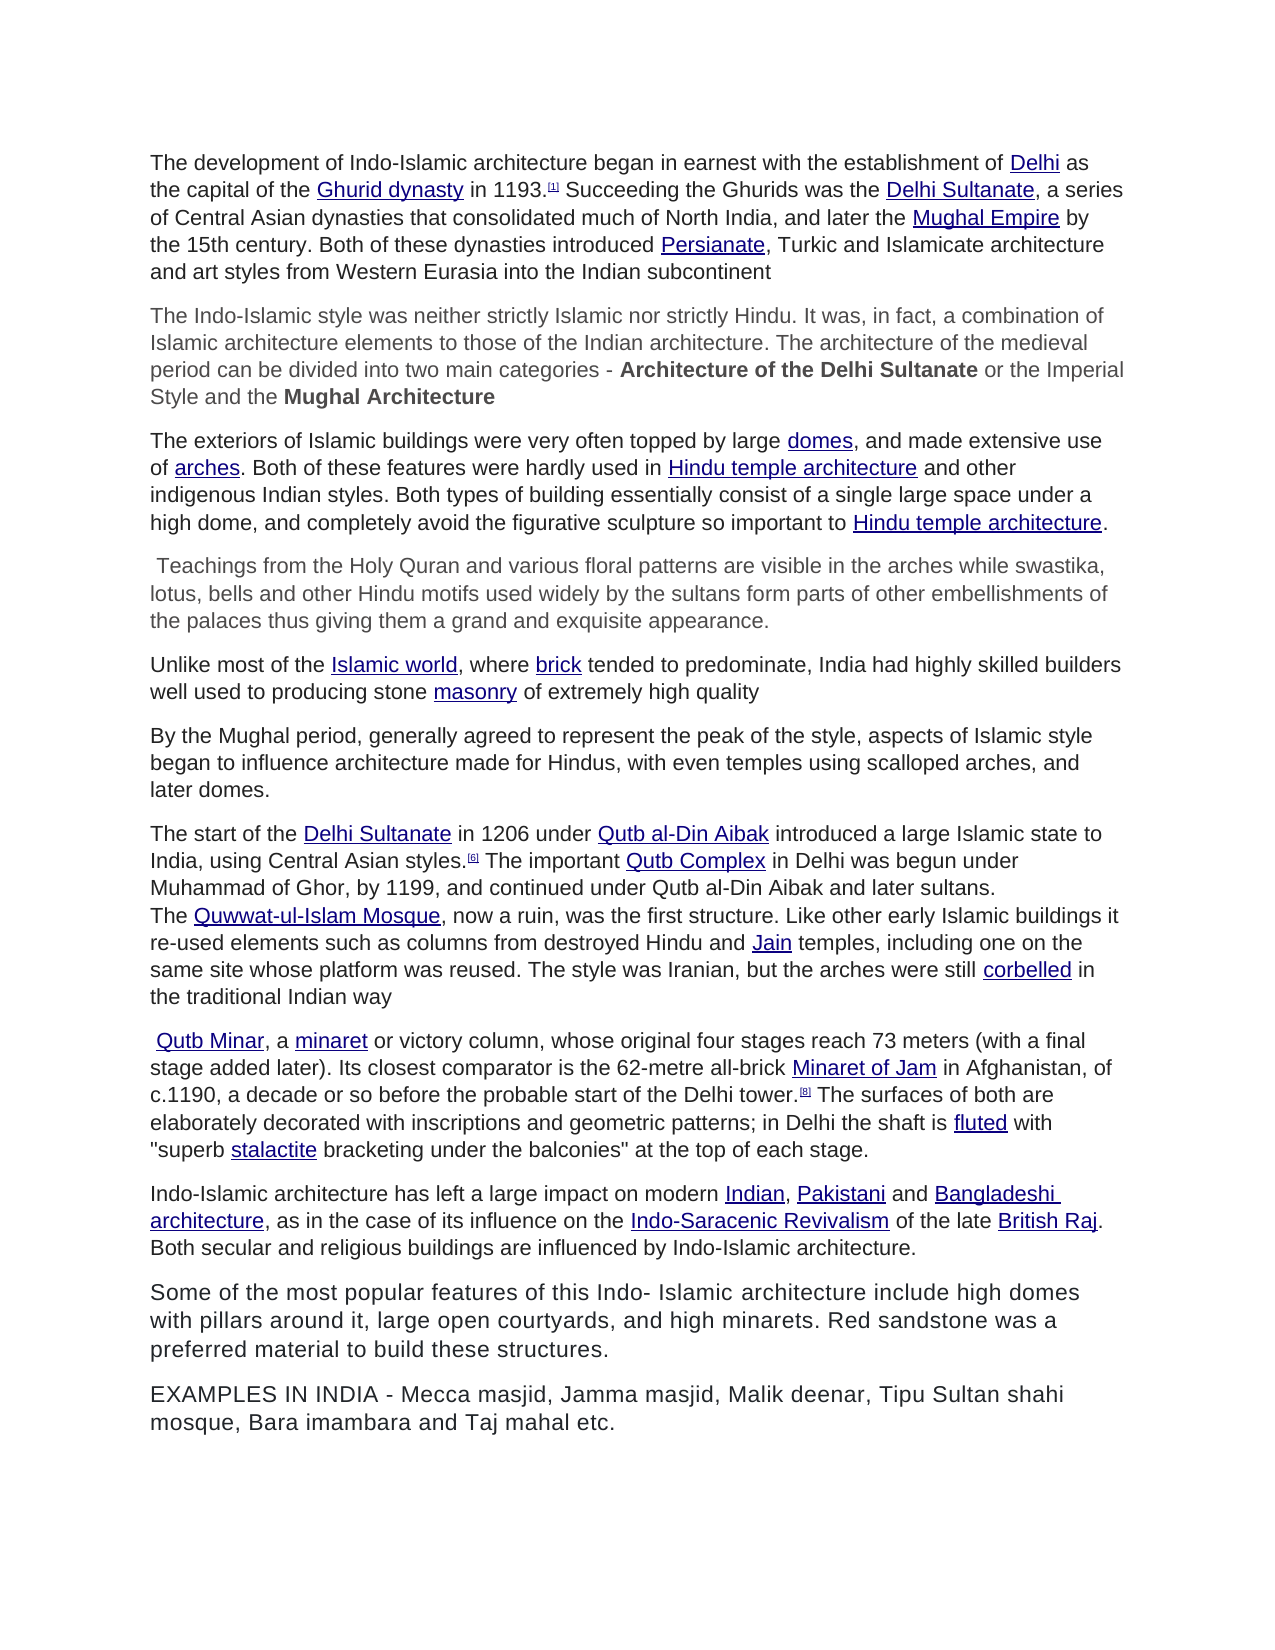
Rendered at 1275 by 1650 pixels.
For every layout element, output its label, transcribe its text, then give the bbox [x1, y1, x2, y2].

text Some of the most popular features of this Indo- Islamic architecture include high domes with pillars around it, large open courtyards, and high minarets. Red sandstone was a preferred material to build these structures. [150, 1279, 1125, 1362]
text EXAMPLES IN INDIA - Mecca masjid, Jamma masjid, Malik deenar, Tipu Sultan shahi mosque, Bara imambara and Taj mahal etc. [150, 1381, 1125, 1436]
text The exteriors of Islamic buildings were very often topped by large domes, and made extensive use of arches. Both of these features were hardly used in Hindu temple architecture and other indigenous Indian styles. Both types of building essentially consist of a single large space under a high dome, and completely avoid the figurative sculpture so important to Hindu temple architecture. [150, 428, 1125, 535]
text Qutb Minar, a minaret or victory column, whose original four stages reach 73 meters (with a final stage added later). Its closest comparator is the 62-metre all-brick Minaret of Jam in Afghanistan, of c.1190, a decade or so before the probable start of the Delhi tower.[8] The surfaces of both are elaborately decorated with inscriptions and geometric patterns; in Delhi the shaft is fluted with "superb stalactite bracketing under the balconies" at the top of each stage. [150, 1028, 1125, 1162]
text The start of the Delhi Sultanate in 1206 under Qutb al-Din Aibak introduced a large Islamic state to India, using Central Asian styles.[6] The important Qutb Complex in Delhi was begun under Muhammad of Ghor, by 1199, and continued under Qutb al-Din Aibak and later sultans. The Quwwat-ul-Islam Mosque, now a ruin, was the first structure. Like other early Islamic buildings it re-used elements such as columns from destroyed Hindu and Jain temples, including one on the same site whose platform was reused. The style was Iranian, but the arches were still corbelled in the traditional Indian way [150, 821, 1125, 1009]
text By the Mughal period, generally agreed to represent the peak of the style, aspects of Islamic style began to influence architecture made for Hindus, with even temples using scalloped arches, and later domes. [150, 723, 1125, 802]
text Unlike most of the Islamic world, where brick tended to predominate, India had highly skilled builders well used to producing stone masonry of extremely high quality [150, 652, 1125, 704]
text The development of Indo-Islamic architecture began in earnest with the establishment of Delhi as the capital of the Ghurid dynasty in 1193.[1] Succeeding the Ghurids was the Delhi Sultanate, a series of Central Asian dynasties that consolidated much of North India, and later the Mughal Empire by the 15th century. Both of these dynasties introduced Persianate, Turkic and Islamicate architecture and art styles from Western Eurasia into the Indian subcontinent [150, 150, 1125, 284]
text The Indo-Islamic style was neither strictly Islamic nor strictly Hindu. It was, in fact, a combination of Islamic architecture elements to those of the Indian architecture. The architecture of the medieval period can be divided into two main categories - Architecture of the Delhi Sultanate or the Imperial Style and the Mughal Architecture [150, 303, 1125, 409]
text Teachings from the Holy Quran and various floral patterns are visible in the arches while swastika, lotus, bells and other Hindu motifs used widely by the sultans form parts of other embellishments of the palaces thus giving them a grand and exquisite appearance. [150, 553, 1125, 633]
text Indo-Islamic architecture has left a large impact on modern Indian, Pakistani and Bangladeshi architecture, as in the case of its influence on the Indo-Saracenic Revivalism of the late British Raj. Both secular and religious buildings are influenced by Indo-Islamic architecture. [150, 1181, 1125, 1260]
